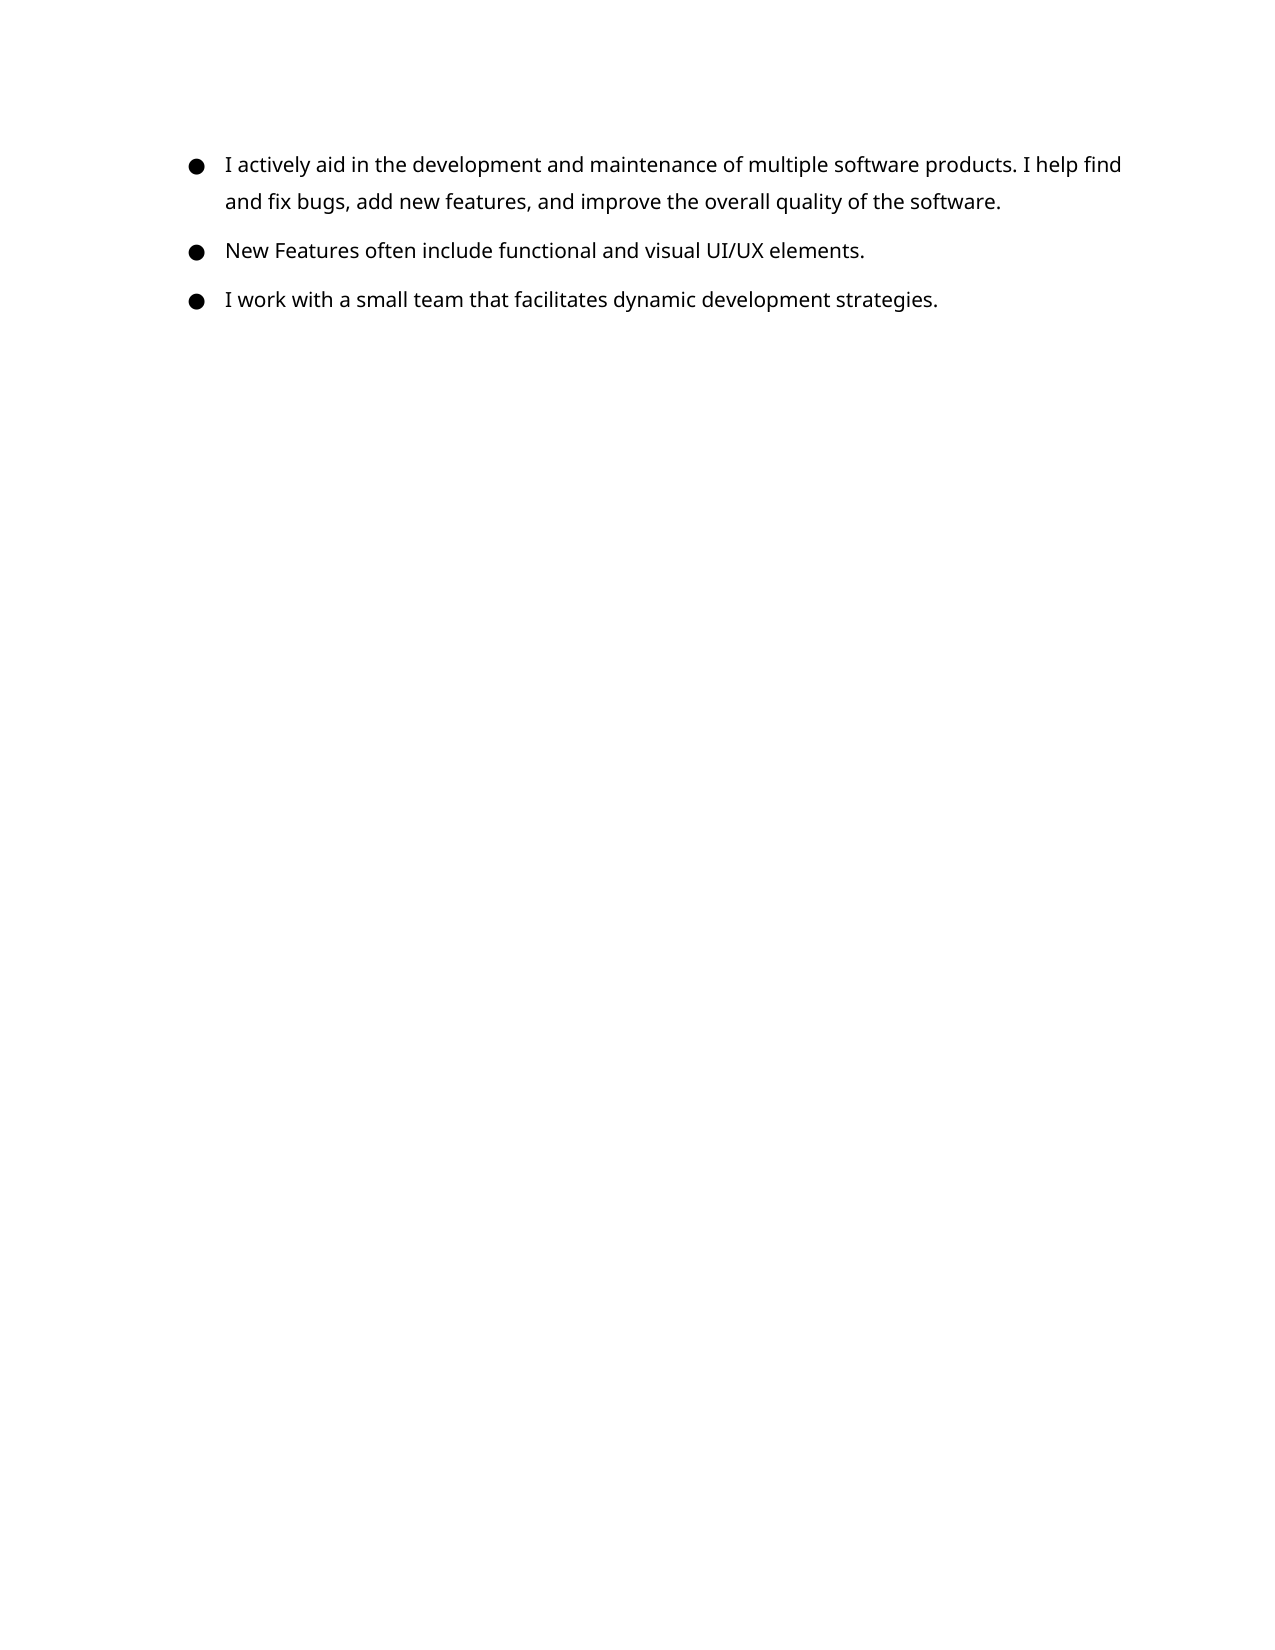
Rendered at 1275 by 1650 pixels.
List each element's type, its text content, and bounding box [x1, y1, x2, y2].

list I work with a small team that facilitates dynamic development strategies. [187, 286, 1128, 314]
list New Features often include functional and visual UI/UX elements. [187, 236, 1128, 265]
list I actively aid in the development and maintenance of multiple software products. I help find and fix bugs, add new features, and improve the overall quality of the software. [187, 150, 1128, 215]
